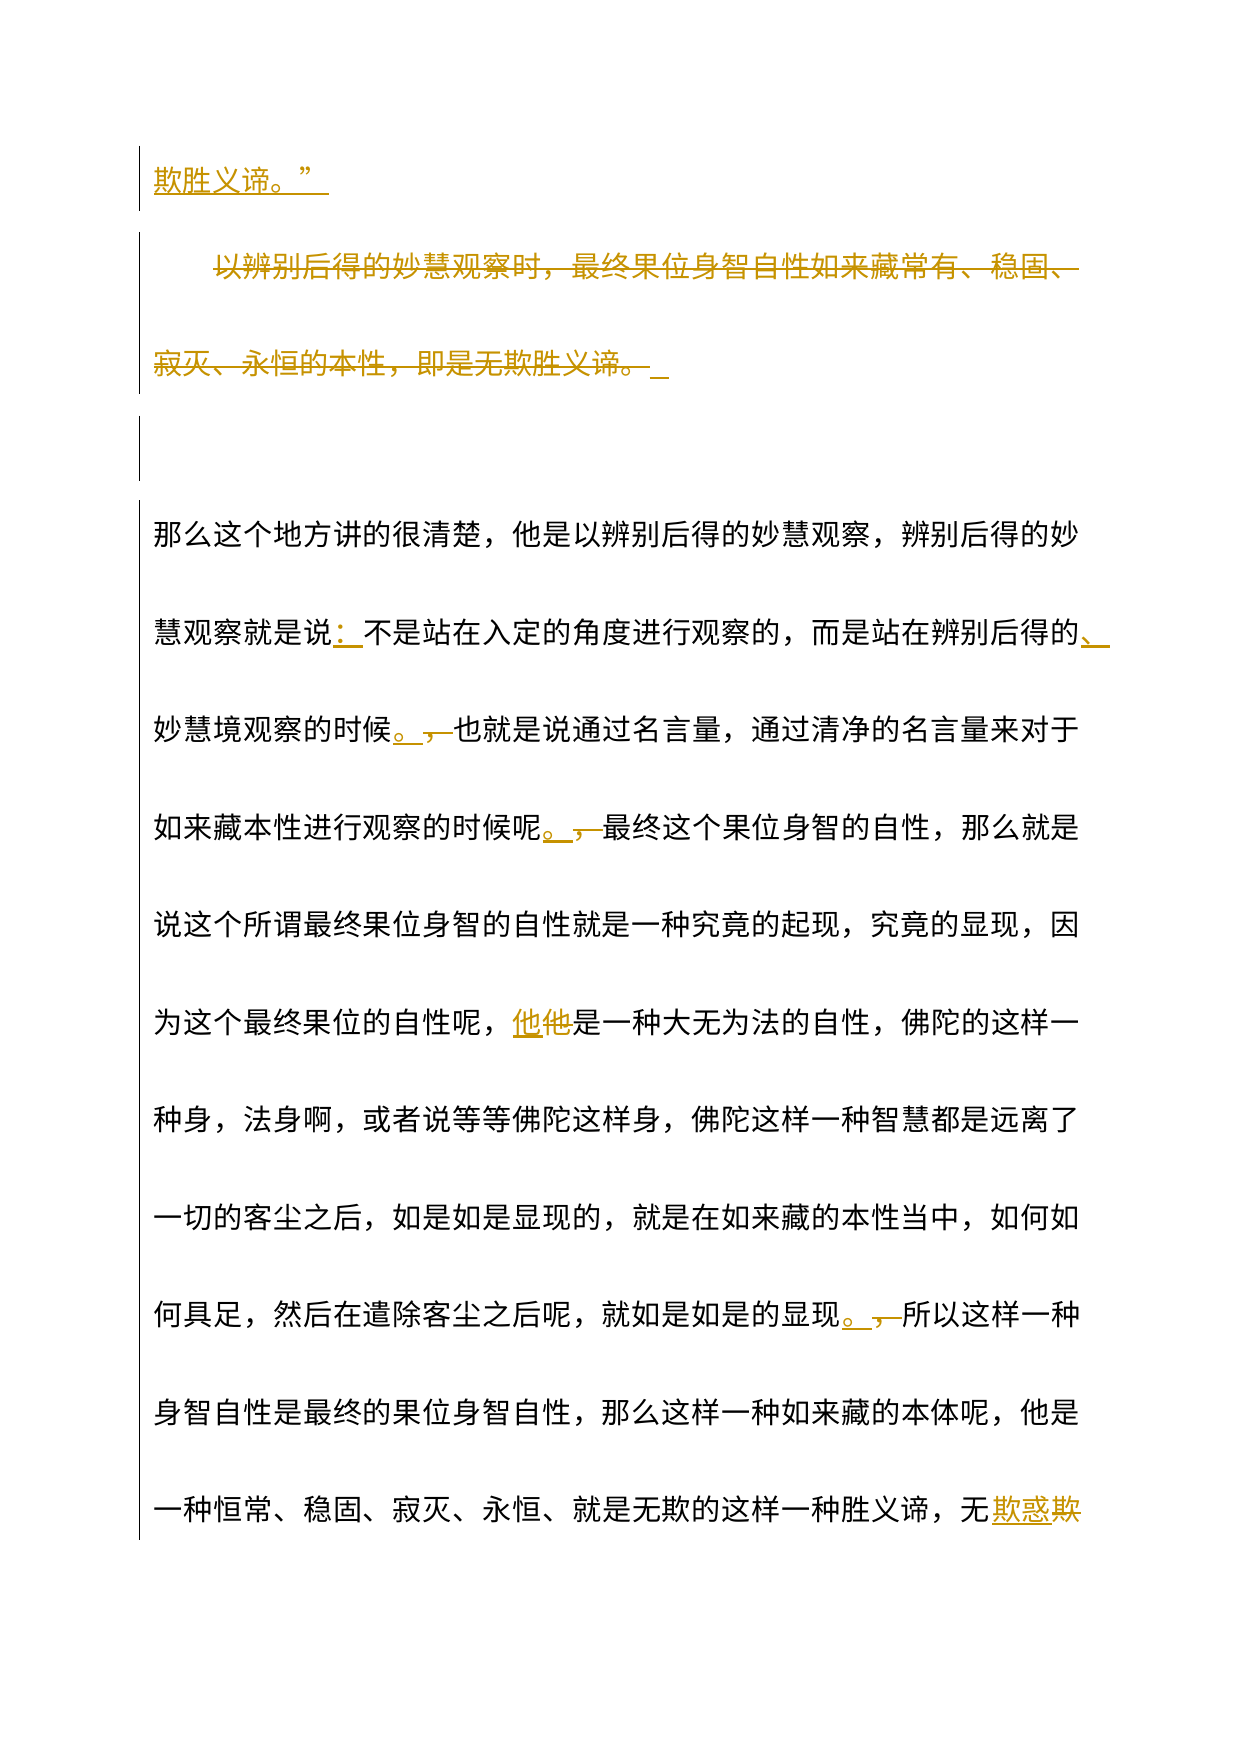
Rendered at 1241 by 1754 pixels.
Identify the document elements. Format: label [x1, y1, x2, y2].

text [153, 500, 1081, 1540]
